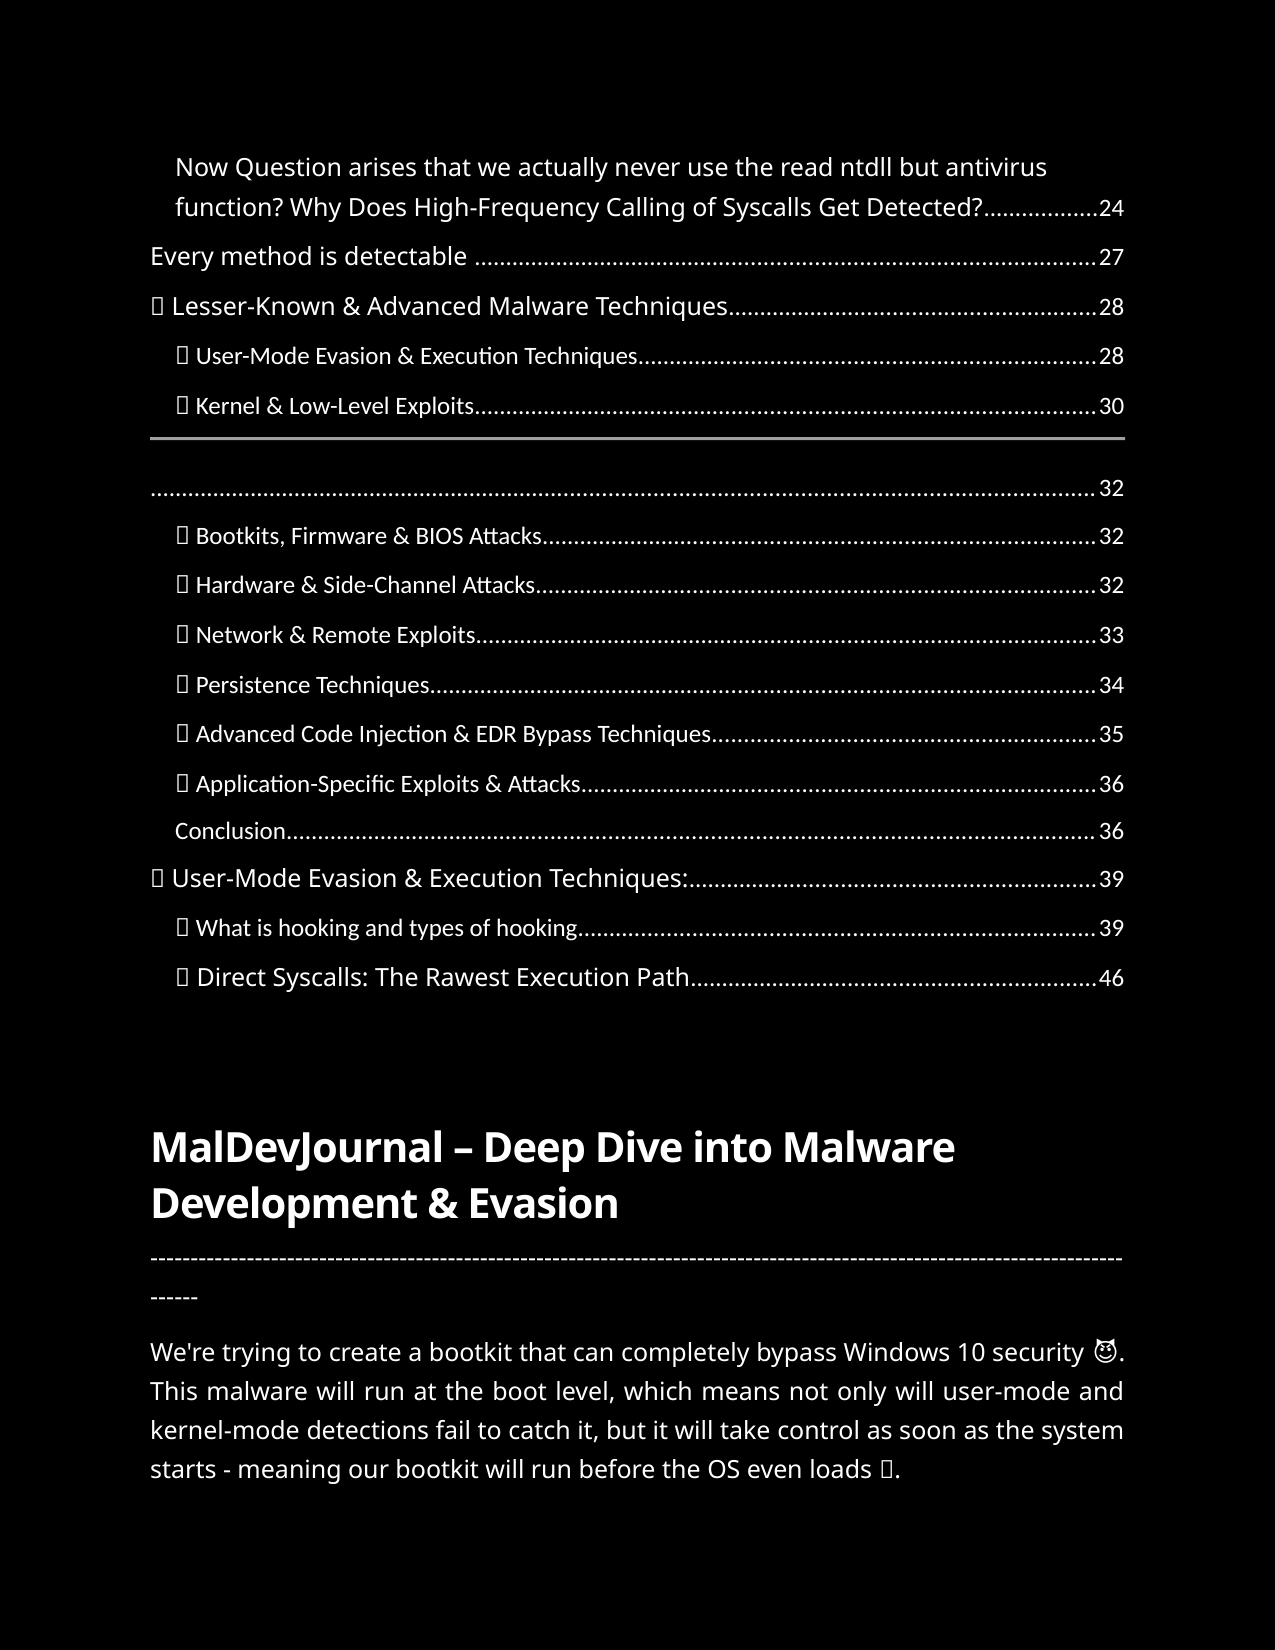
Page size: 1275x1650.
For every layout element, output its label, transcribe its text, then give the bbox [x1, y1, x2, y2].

text ------------------------------------------------------------------------------------------------------------------------------- [150, 1239, 1125, 1313]
text We're trying to create a bootkit that can completely bypass Windows 10 security 😈🔥. This malware will run at the boot level, which means not only will user-mode and kernel-mode detections fail to catch it, but it will take control as soon as the system starts - meaning our bootkit will run before the OS even loads 💀. [150, 1334, 1125, 1488]
title MalDevJournal – Deep Dive into Malware Development & Evasion [150, 1118, 1125, 1231]
